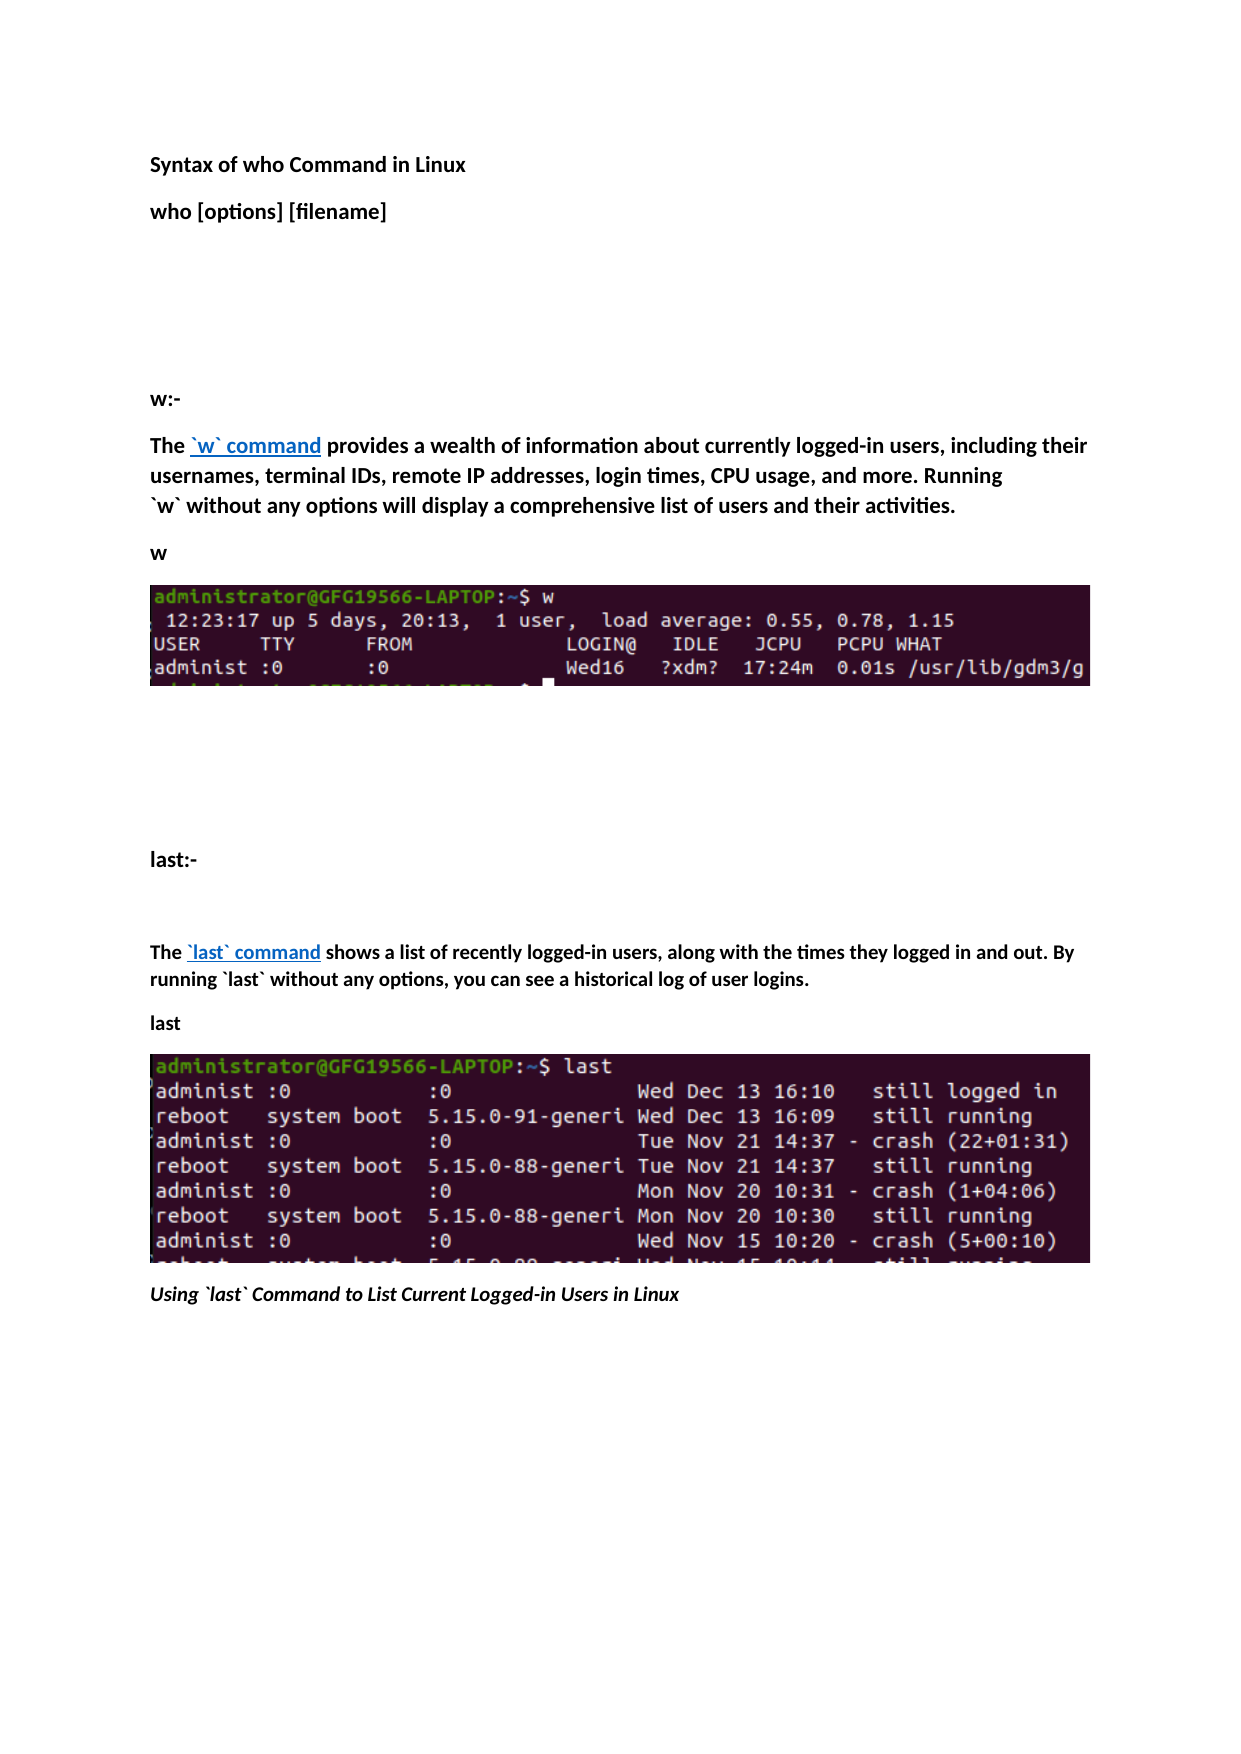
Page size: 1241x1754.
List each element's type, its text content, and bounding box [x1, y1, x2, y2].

text last [150, 1011, 1090, 1036]
text w [150, 538, 1090, 567]
text Using `last` Command to List Current Logged-in Users in Linux [150, 1281, 1090, 1306]
picture [150, 585, 1091, 686]
text last:- [150, 845, 1090, 873]
text The `last` command shows a list of recently logged-in users, along with the times they logged in and out. By running `last` without any options, you can see a historical log of user logins. [150, 939, 1090, 992]
text w:- [150, 384, 1090, 412]
text Syntax of who Command in Linux [150, 150, 1090, 178]
text The `w` command provides a wealth of information about currently logged-in users, including their usernames, terminal IDs, remote IP addresses, login times, CPU usage, and more. Running `w` without any options will display a comprehensive list of users and their activities. [150, 431, 1090, 520]
picture [150, 1054, 1091, 1263]
text who [options] [filename] [150, 197, 1090, 225]
